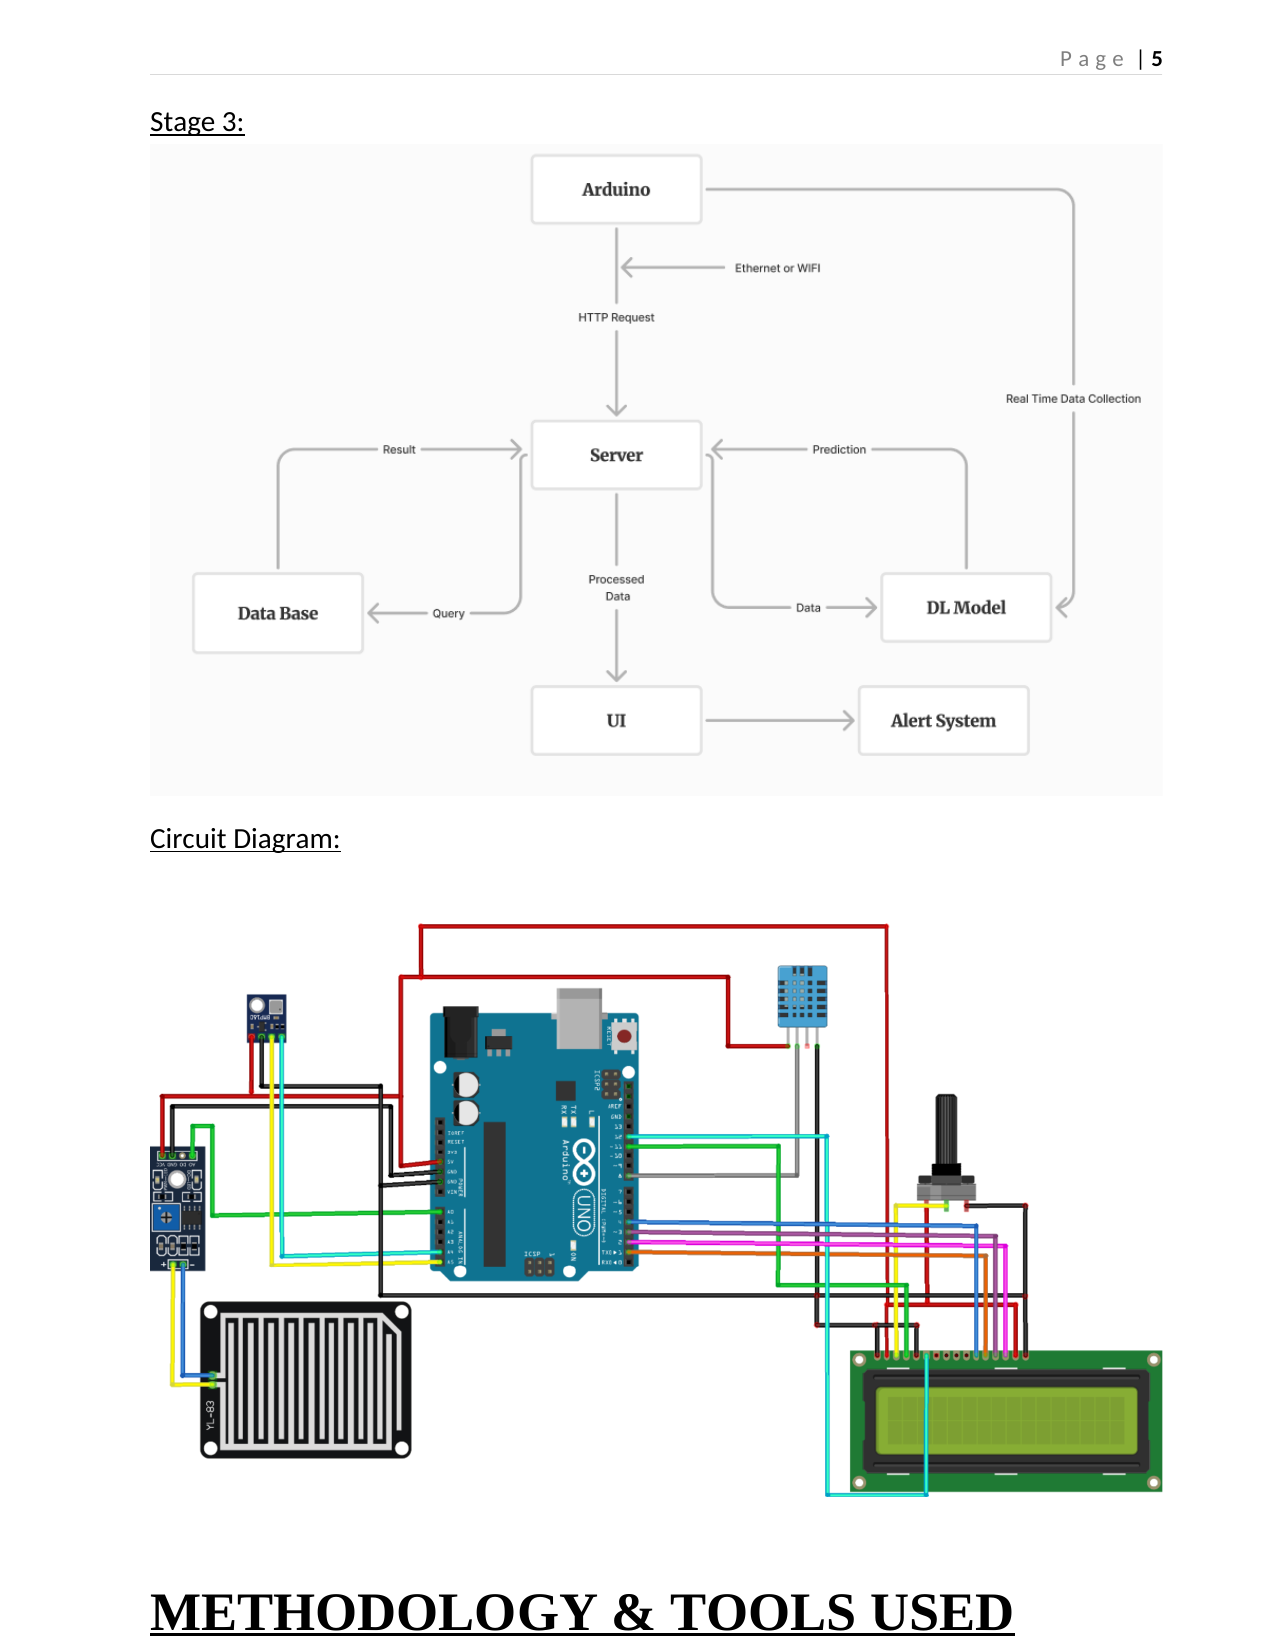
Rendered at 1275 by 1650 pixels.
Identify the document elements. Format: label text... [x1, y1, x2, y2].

picture [150, 144, 1163, 796]
text METHODOLOGY & TOOLS USED [150, 1579, 1162, 1642]
picture [150, 922, 1163, 1497]
text Circuit Diagram: [150, 820, 1162, 856]
text Stage 3: [150, 103, 1162, 139]
